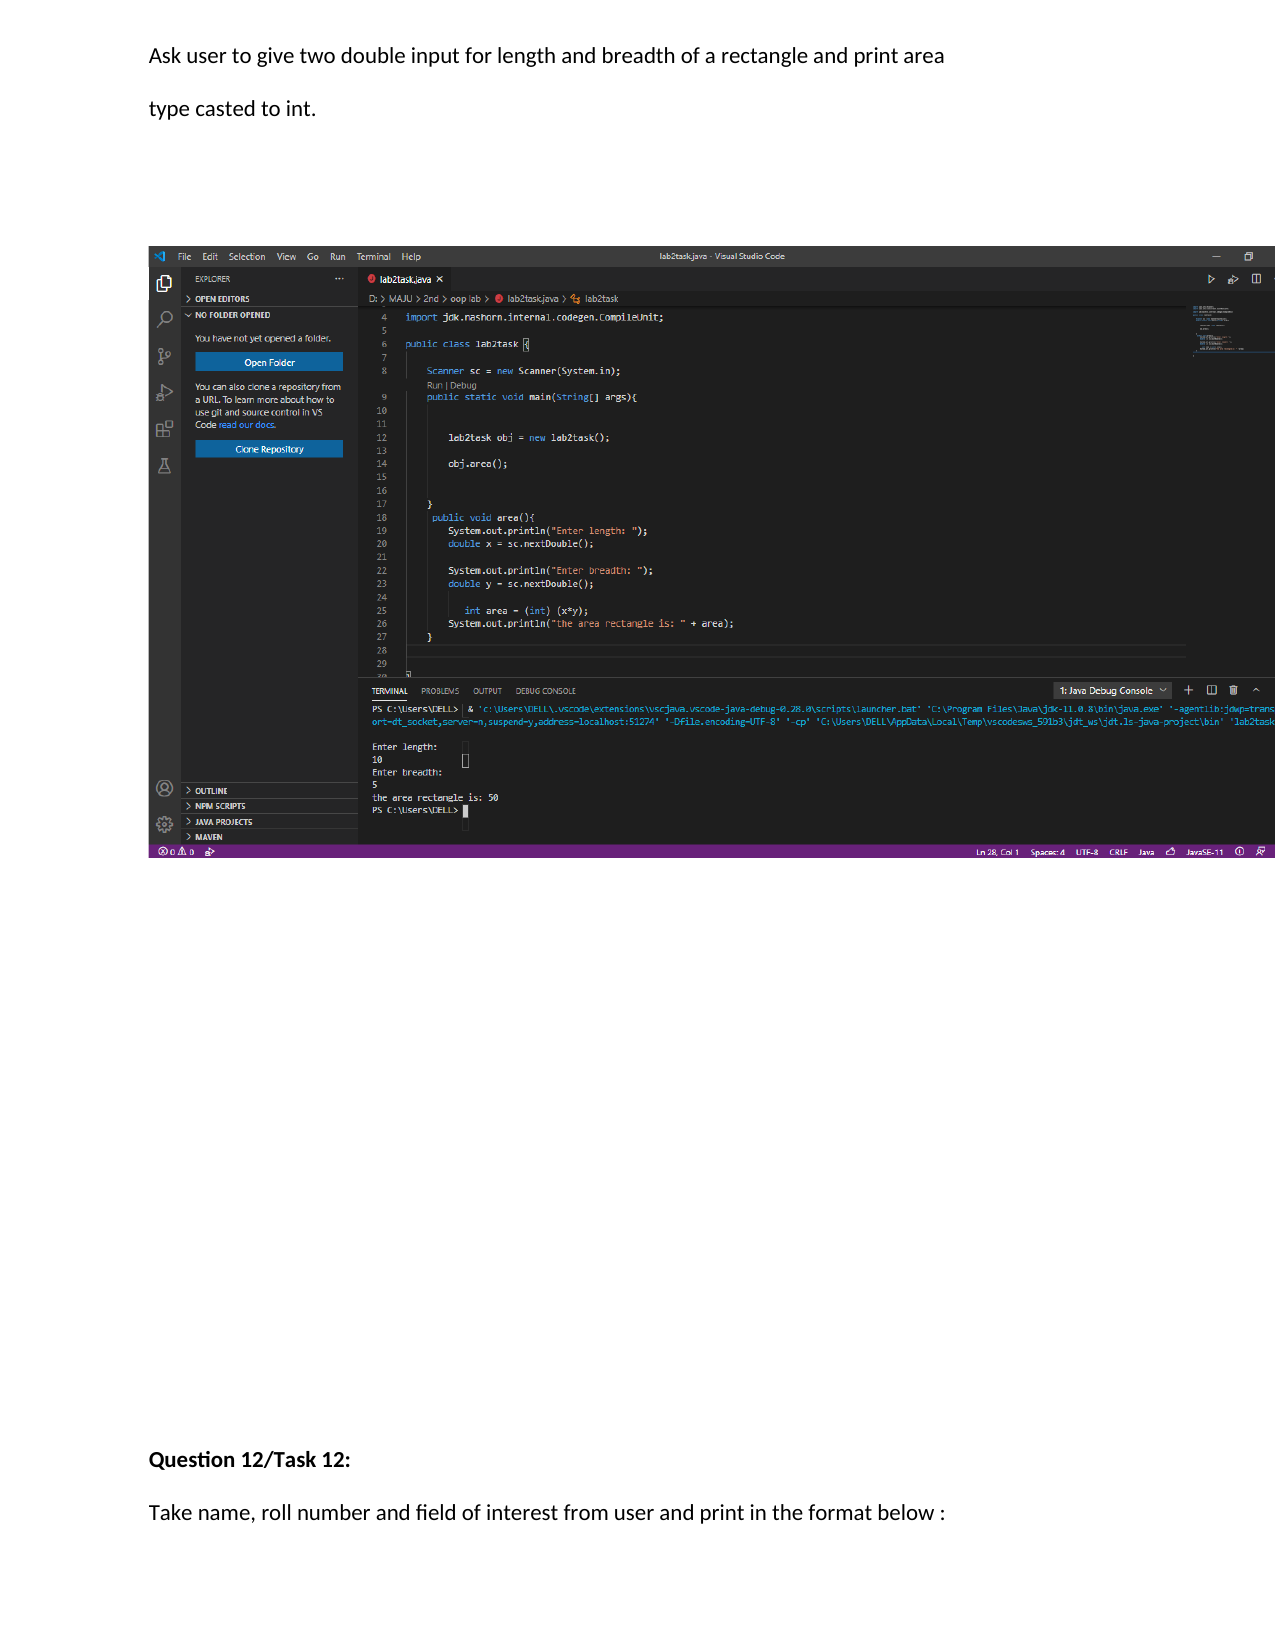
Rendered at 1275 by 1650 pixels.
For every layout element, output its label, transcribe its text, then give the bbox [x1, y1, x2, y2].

text Ask user to give two double input for length and breadth of a rectangle and print area [148, 41, 1230, 69]
text Take name, roll number and field of interest from user and print in the format below : [148, 1498, 1230, 1527]
text type casted to int. [148, 94, 1230, 122]
text Question 12/Task 12: [148, 1446, 1230, 1473]
picture [148, 246, 1275, 858]
